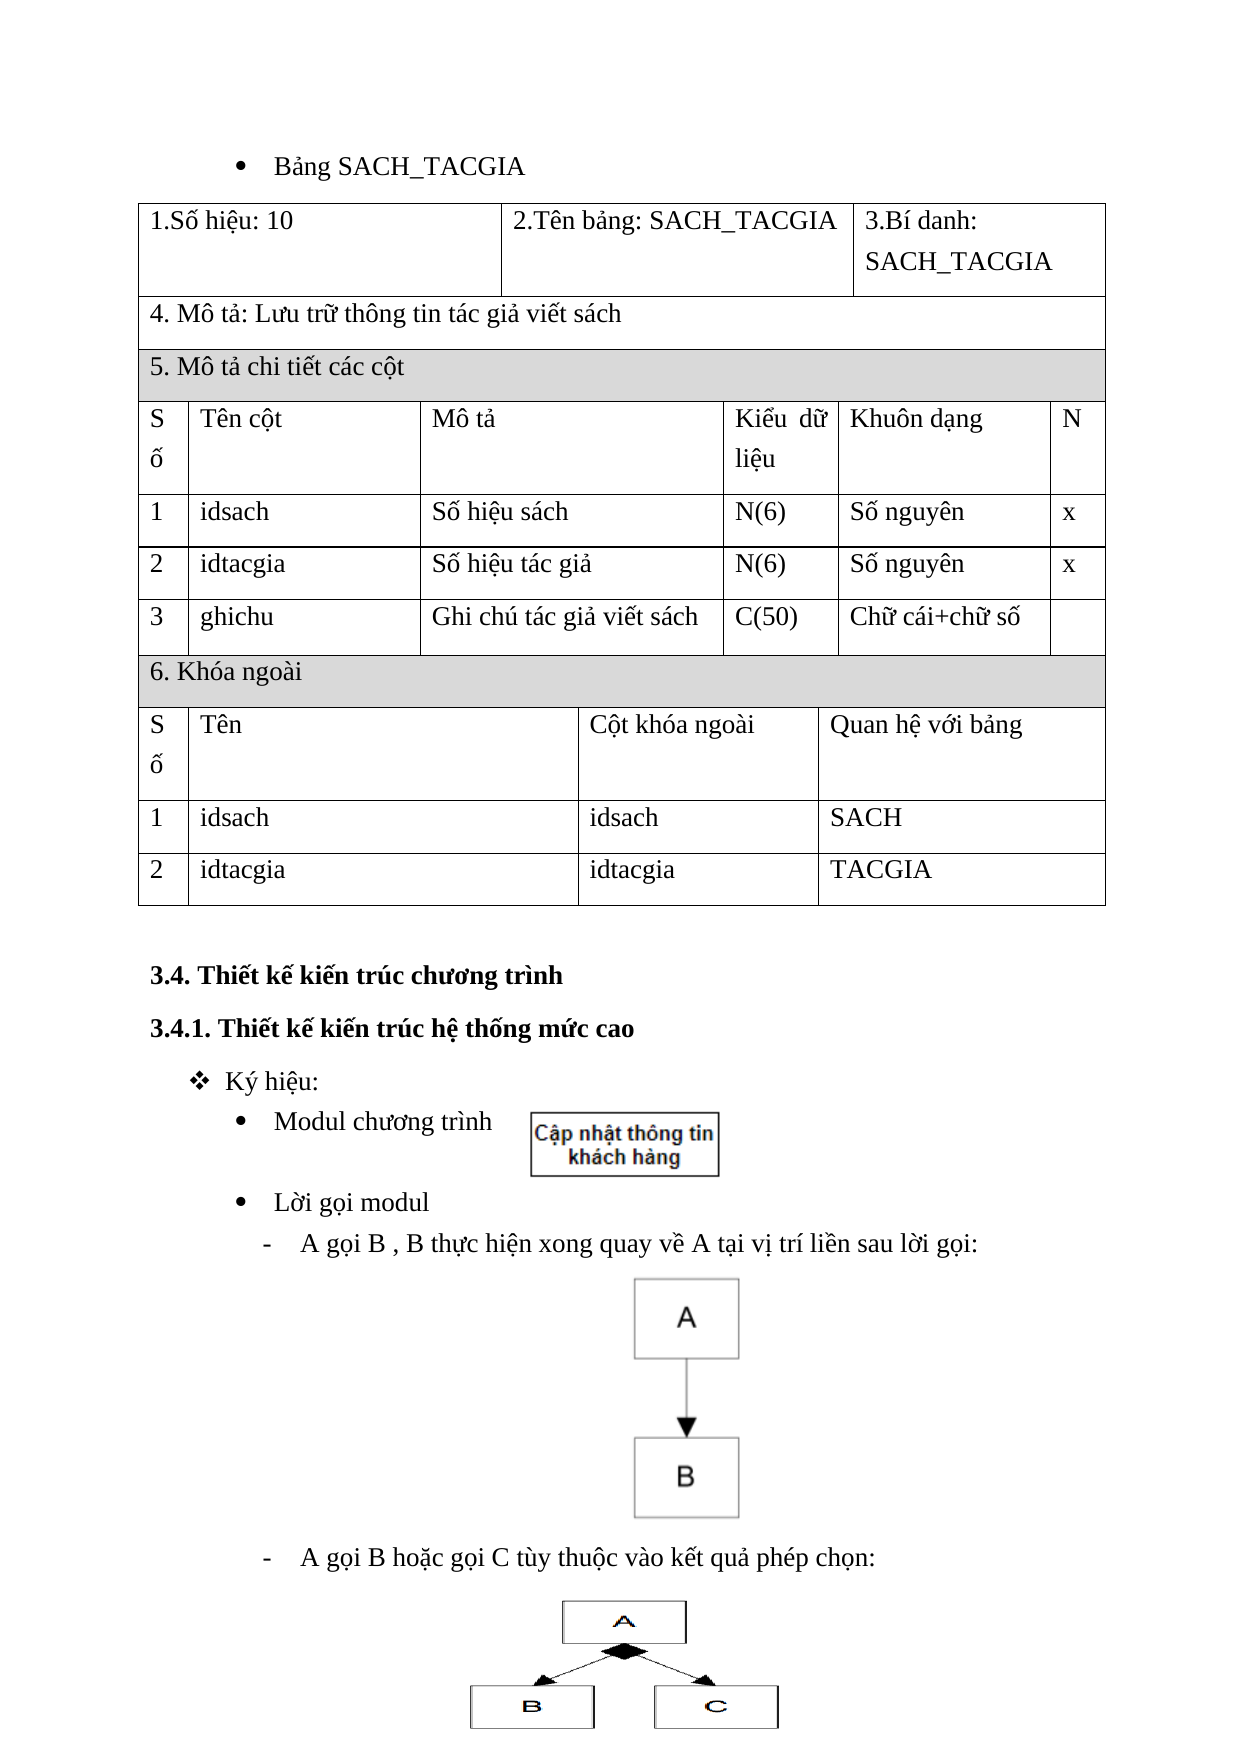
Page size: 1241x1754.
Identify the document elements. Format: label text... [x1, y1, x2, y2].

table_cell 1 [139, 801, 188, 852]
table_cell Số [139, 402, 188, 494]
table_cell TACGIA [819, 854, 1105, 905]
table_cell 2 [139, 854, 188, 905]
table_cell Khuôn dạng [839, 402, 1050, 494]
picture [445, 1590, 795, 1739]
list Modul chương trình [236, 1105, 1090, 1137]
table_cell Kiểu dữ liệu [724, 402, 838, 494]
table_header 3.Bí danh: SACH_TACGIA [854, 204, 1105, 296]
table_cell 6. Khóa ngoài [139, 656, 1105, 707]
table_cell Số nguyên [839, 495, 1050, 546]
table_cell Tên cột [189, 402, 420, 494]
table_cell x [1051, 548, 1105, 599]
table_cell idsach [579, 801, 818, 852]
table_header 2.Tên bảng: SACH_TACGIA [502, 204, 853, 296]
table_cell Cột khóa ngoài [579, 708, 818, 800]
table_cell Số nguyên [839, 548, 1050, 599]
table_cell ghichu [189, 600, 420, 654]
table_cell Số hiệu tác giả [421, 548, 723, 599]
table_cell idtacgia [189, 548, 420, 599]
table_cell Ghi chú tác giả viết sách [421, 600, 723, 654]
picture [616, 1267, 774, 1534]
table_cell Tên [189, 708, 578, 800]
list Bảng SACH_TACGIA [236, 150, 1090, 181]
table_cell 1 [139, 495, 188, 546]
table_cell N [1051, 402, 1105, 494]
table_cell Quan hệ với bảng [819, 708, 1105, 800]
table_cell 3 [139, 600, 188, 654]
list Ký hiệu: [187, 1065, 1090, 1096]
picture [526, 1107, 726, 1185]
table_cell 5. Mô tả chi tiết các cột [139, 350, 1105, 401]
subtitle 3.4. Thiết kế kiến trúc chương trình [150, 959, 1090, 990]
subtitle 3.4.1. Thiết kế kiến trúc hệ thống mức cao [150, 1012, 1090, 1043]
table_cell SACH [819, 801, 1105, 852]
table_cell N(6) [724, 548, 838, 599]
table_cell x [1051, 495, 1105, 546]
table_cell Số hiệu sách [421, 495, 723, 546]
table_cell 4. Mô tả: Lưu trữ thông tin tác giả viết sách [139, 297, 1105, 348]
table_header 1.Số hiệu: 10 [139, 204, 501, 296]
list A gọi B hoặc gọi C tùy thuộc vào kết quả phép chọn: [262, 1542, 1090, 1573]
table_cell idsach [189, 495, 420, 546]
table_cell Mô tả [421, 402, 723, 494]
table_cell 2 [139, 548, 188, 599]
table_cell idtacgia [189, 854, 578, 905]
table_cell Số [139, 708, 188, 800]
list A gọi B , B thực hiện xong quay về A tại vị trí liền sau lời gọi: [262, 1227, 1090, 1258]
table_cell idsach [189, 801, 578, 852]
table_cell C(50) [724, 600, 838, 654]
list Lời gọi modul [236, 1186, 1090, 1218]
table_cell Chữ cái+chữ số [839, 600, 1050, 654]
table_cell N(6) [724, 495, 838, 546]
table_cell idtacgia [579, 854, 818, 905]
table_cell [1051, 600, 1105, 654]
